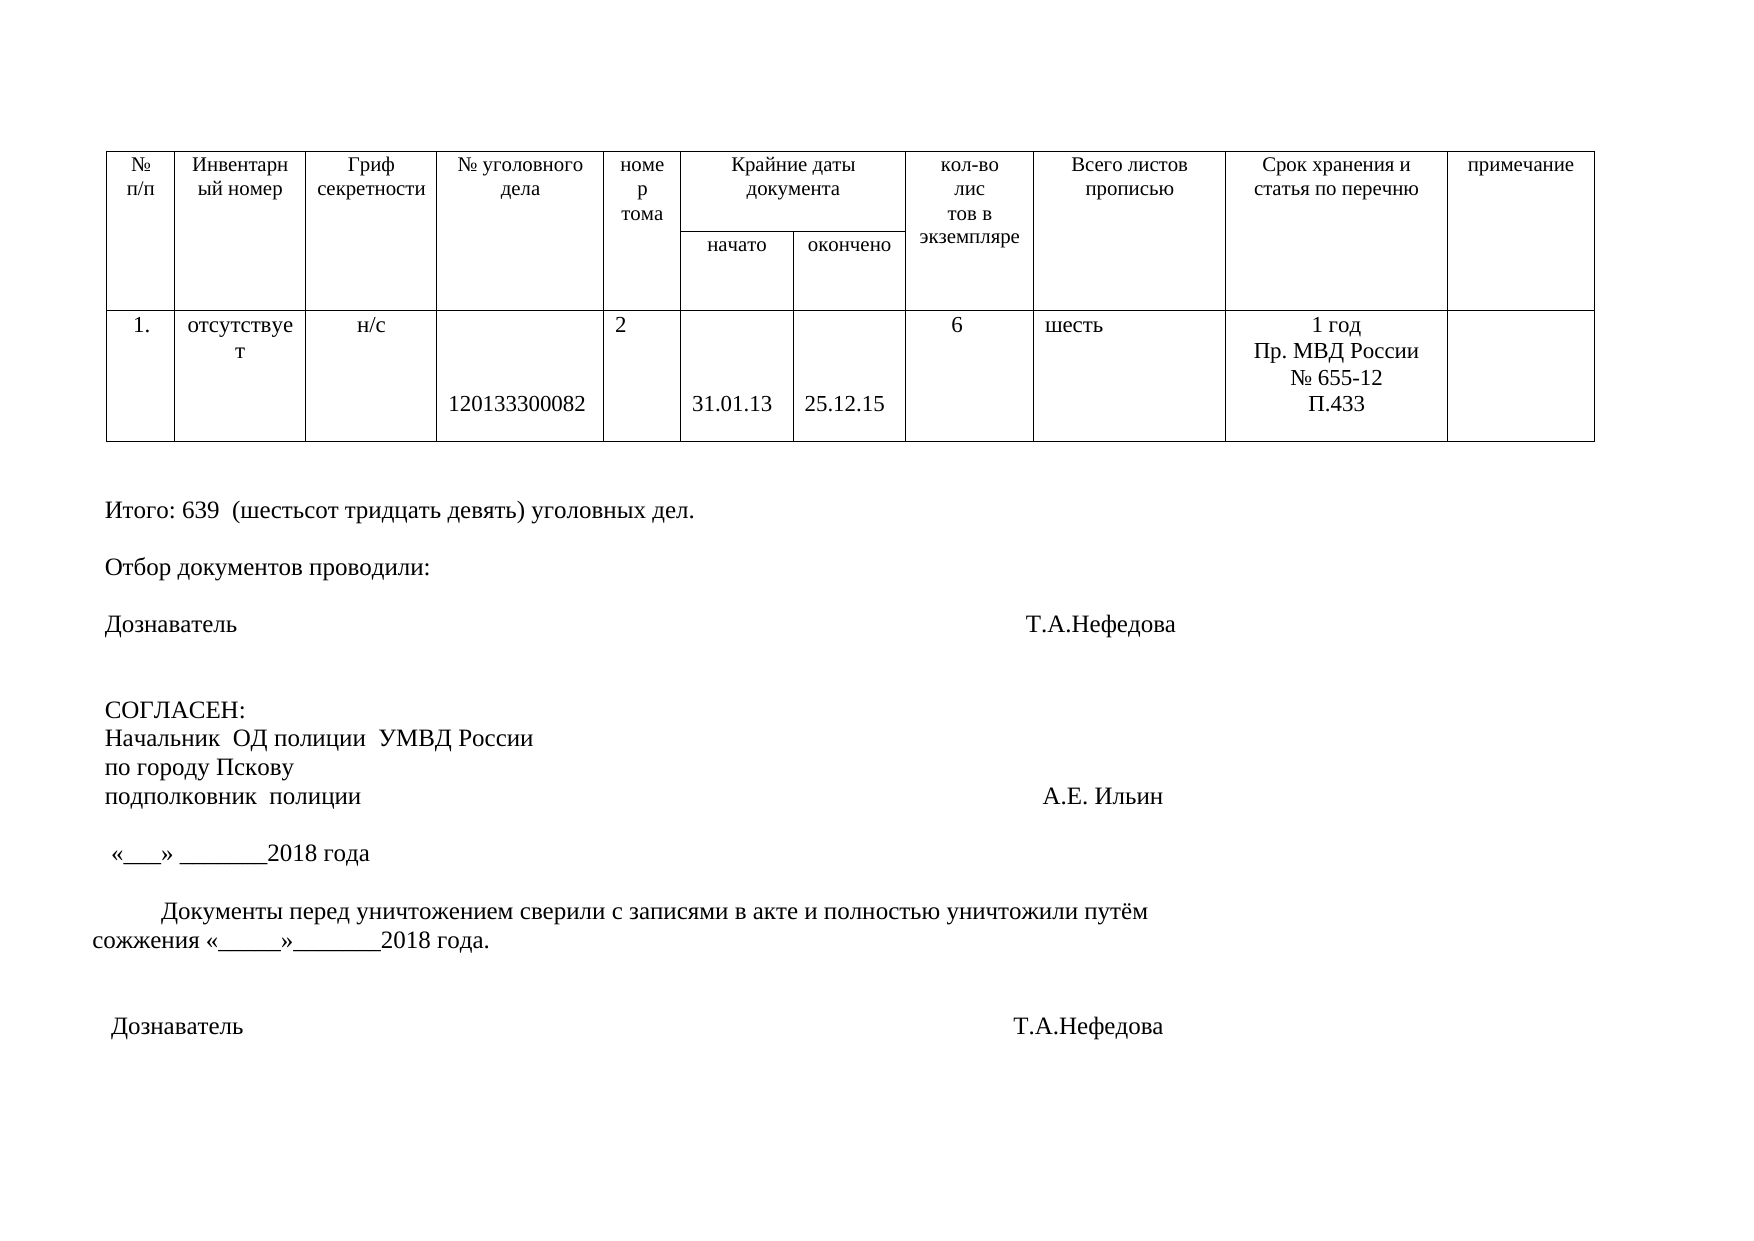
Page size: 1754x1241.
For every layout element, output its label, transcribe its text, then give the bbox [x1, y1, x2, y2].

text Отбор документов проводили: [29, 552, 1636, 581]
table_header примечание [1448, 152, 1594, 310]
text сожжения «_____»_______2018 года. [29, 925, 1636, 953]
table_cell 31.01.13 [681, 311, 793, 441]
table_cell 2 [604, 311, 680, 441]
text «___» _______2018 года [29, 838, 1636, 867]
text по городу Пскову [29, 752, 1636, 781]
table_cell 25.12.15 [794, 311, 905, 441]
table_cell шесть [1034, 311, 1225, 441]
table_header Крайние даты документа [681, 152, 905, 231]
text СОГЛАСЕН: [29, 695, 1636, 723]
table_cell [107, 311, 174, 441]
table_cell 6 [906, 311, 1033, 441]
table_cell [1448, 311, 1594, 441]
table_header Гриф секретности [306, 152, 436, 310]
table_cell 1 год Пр. МВД России № 655-12 П.433 [1226, 311, 1447, 441]
text Документы перед уничтожением сверили с записями в акте и полностью уничтожили путём [29, 896, 1636, 925]
table_cell н/с [306, 311, 436, 441]
table_header № п/п [107, 152, 174, 310]
table_header Срок хранения и статья по перечню [1226, 152, 1447, 310]
text подполковник полиции А.Е. Ильин [29, 781, 1636, 810]
text Итого: 639 (шестьсот тридцать девять) уголовных дел. [29, 495, 1636, 524]
text Дознаватель Т.А.Нефедова [29, 1011, 1636, 1040]
table_header Инвентарный номер [175, 152, 305, 310]
table_cell начато [681, 232, 793, 310]
table_header Всего листов прописью [1034, 152, 1225, 310]
table_cell 120133300082 [437, 311, 603, 441]
text Начальник ОД полиции УМВД России [29, 723, 1636, 752]
table_cell окончено [794, 232, 905, 310]
table_cell отсутствует [175, 311, 305, 441]
text Дознаватель Т.А.Нефедова [29, 609, 1636, 638]
table_header кол-во лис тов в экземпляре [906, 152, 1033, 310]
table_header № уголовного дела [437, 152, 603, 310]
table_header номер тома [604, 152, 680, 310]
